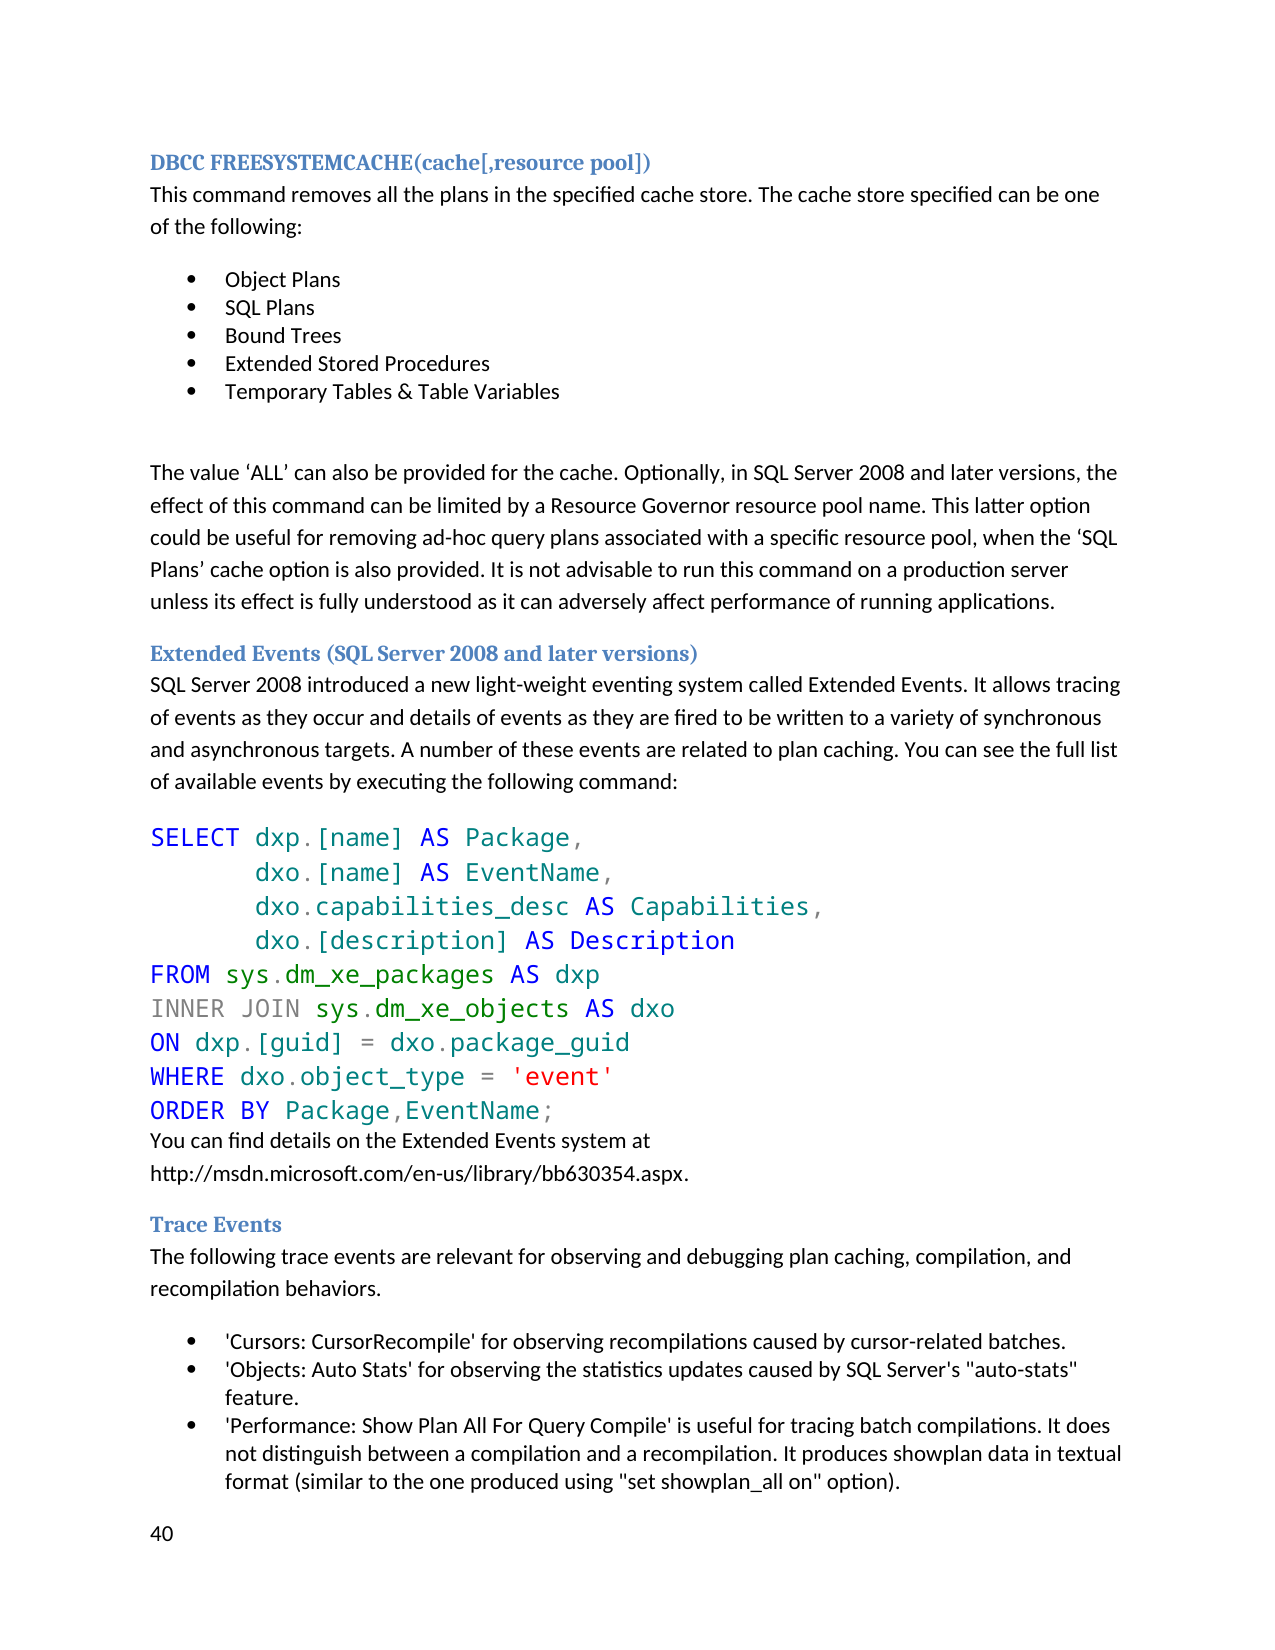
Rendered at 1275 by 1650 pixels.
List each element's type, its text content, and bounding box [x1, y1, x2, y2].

text WHERE dxo.object_type = 'event' [150, 1058, 1125, 1093]
text ON dxp.[guid] = dxo.package_guid [150, 1024, 1125, 1058]
list Temporary Tables & Table Variables [187, 377, 1125, 406]
subtitle DBCC FREESYSTEMCACHE(cache[,resource pool]) [150, 150, 1125, 176]
subtitle Extended Events (SQL Server 2008 and later versions) [150, 640, 1125, 667]
list Object Plans [187, 265, 1125, 293]
text FROM sys.dm_xe_packages AS dxp [150, 956, 1125, 990]
subtitle Trace Events [150, 1212, 1125, 1238]
text dxo.[name] AS EventName, [150, 854, 1125, 888]
text dxo.capabilities_desc AS Capabilities, [150, 888, 1125, 922]
list Bound Trees [187, 321, 1125, 349]
text SQL Server 2008 introduced a new light-weight eventing system called Extended Events. It allows tracing of events as they occur and details of events as they are fired to be written to a variety of synchronous and asynchronous targets. A number of these events are related to plan caching. You can see the full list of available events by executing the following command: [150, 671, 1125, 795]
text You can find details on the Extended Events system at http://msdn.microsoft.com/en-us/library/bb630354.aspx. [150, 1127, 1125, 1187]
text This command removes all the plans in the specified cache store. The cache store specified can be one of the following: [150, 180, 1125, 240]
list 'Cursors: CursorRecompile' for observing recompilations caused by cursor-related batches. [187, 1327, 1125, 1355]
list 'Objects: Auto Stats' for observing the statistics updates caused by SQL Server's "auto-stats" feature. [187, 1355, 1125, 1411]
list Extended Stored Procedures [187, 349, 1125, 377]
list 'Performance: Show Plan All For Query Compile' is useful for tracing batch compilations. It does not distinguish between a compilation and a recompilation. It produces showplan data in textual format (similar to the one produced using "set showplan_all on" option). [187, 1411, 1125, 1495]
text dxo.[description] AS Description [150, 922, 1125, 956]
text The value ‘ALL’ can also be provided for the cache. Optionally, in SQL Server 2008 and later versions, the effect of this command can be limited by a Resource Governor resource pool name. This latter option could be useful for removing ad-hoc query plans associated with a specific resource pool, when the ‘SQL Plans’ cache option is also provided. It is not advisable to run this command on a production server unless its effect is fully understood as it can adversely affect performance of running applications. [150, 458, 1125, 615]
text The following trace events are relevant for observing and debugging plan caching, compilation, and recompilation behaviors. [150, 1242, 1125, 1302]
text ORDER BY Package,EventName; [150, 1093, 1125, 1127]
text INNER JOIN sys.dm_xe_objects AS dxo [150, 990, 1125, 1024]
text SELECT dxp.[name] AS Package, [150, 820, 1125, 854]
list SQL Plans [187, 293, 1125, 321]
